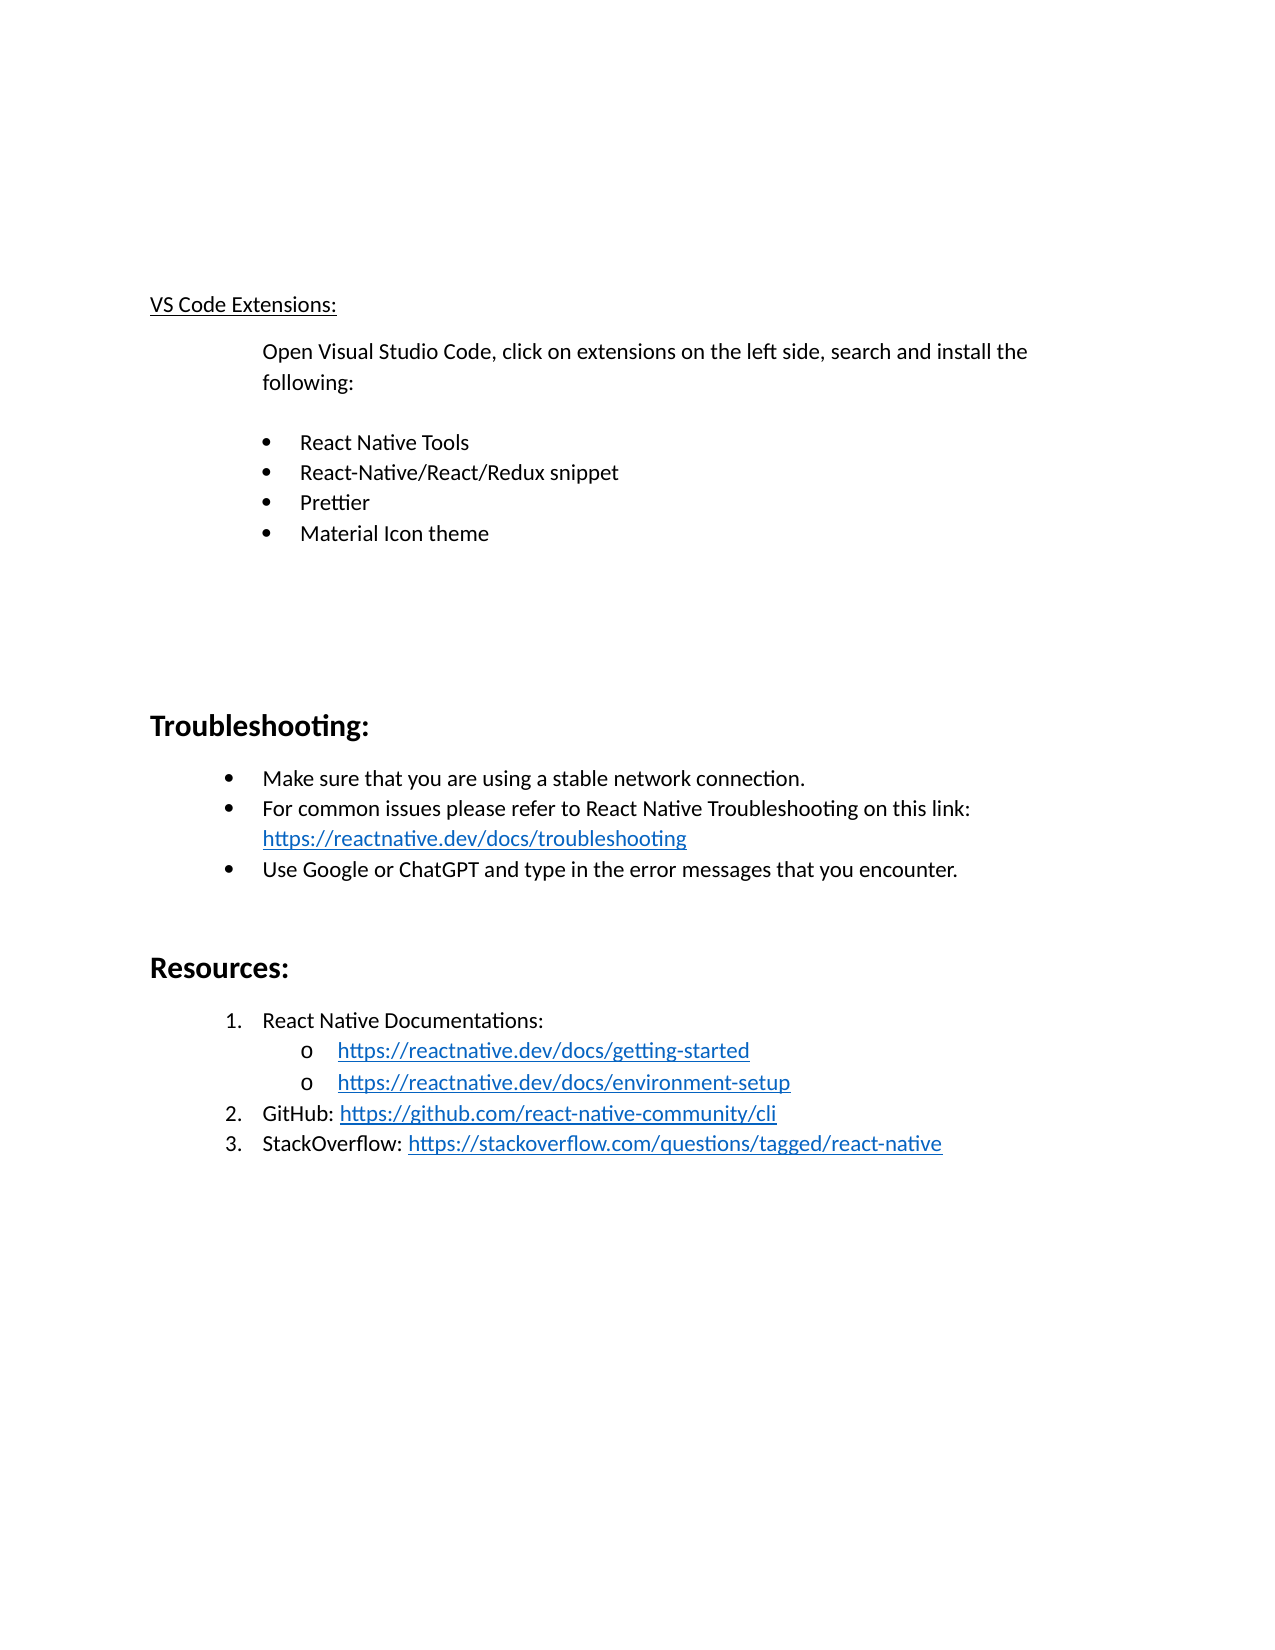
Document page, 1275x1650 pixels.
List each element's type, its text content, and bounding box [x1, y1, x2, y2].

text Troubleshooting: [150, 706, 1125, 744]
text VS Code Extensions: [150, 291, 1125, 319]
text Resources: [150, 948, 1125, 987]
list React Native Documentations: [225, 1006, 1125, 1034]
list https://reactnative.dev/docs/getting-started [300, 1036, 1125, 1066]
list GitHub: https://github.com/react-native-community/cli [225, 1099, 1125, 1127]
list Prettier [262, 488, 1125, 517]
list Make sure that you are using a stable network connection. [225, 764, 1125, 792]
list StackOverflow: https://stackoverflow.com/questions/tagged/react-native [225, 1129, 1125, 1158]
list React-Native/React/Redux snippet [262, 458, 1125, 486]
list For common issues please refer to React Native Troubleshooting on this link: https://reactnative.dev/docs/troubleshooting [225, 794, 1125, 852]
list Open Visual Studio Code, click on extensions on the left side, search and install the following: [262, 337, 1125, 396]
list Use Google or ChatGPT and type in the error messages that you encounter. [225, 855, 1125, 883]
list https://reactnative.dev/docs/environment-setup [300, 1068, 1125, 1097]
list React Native Tools [262, 428, 1125, 456]
list Material Icon theme [262, 519, 1125, 547]
